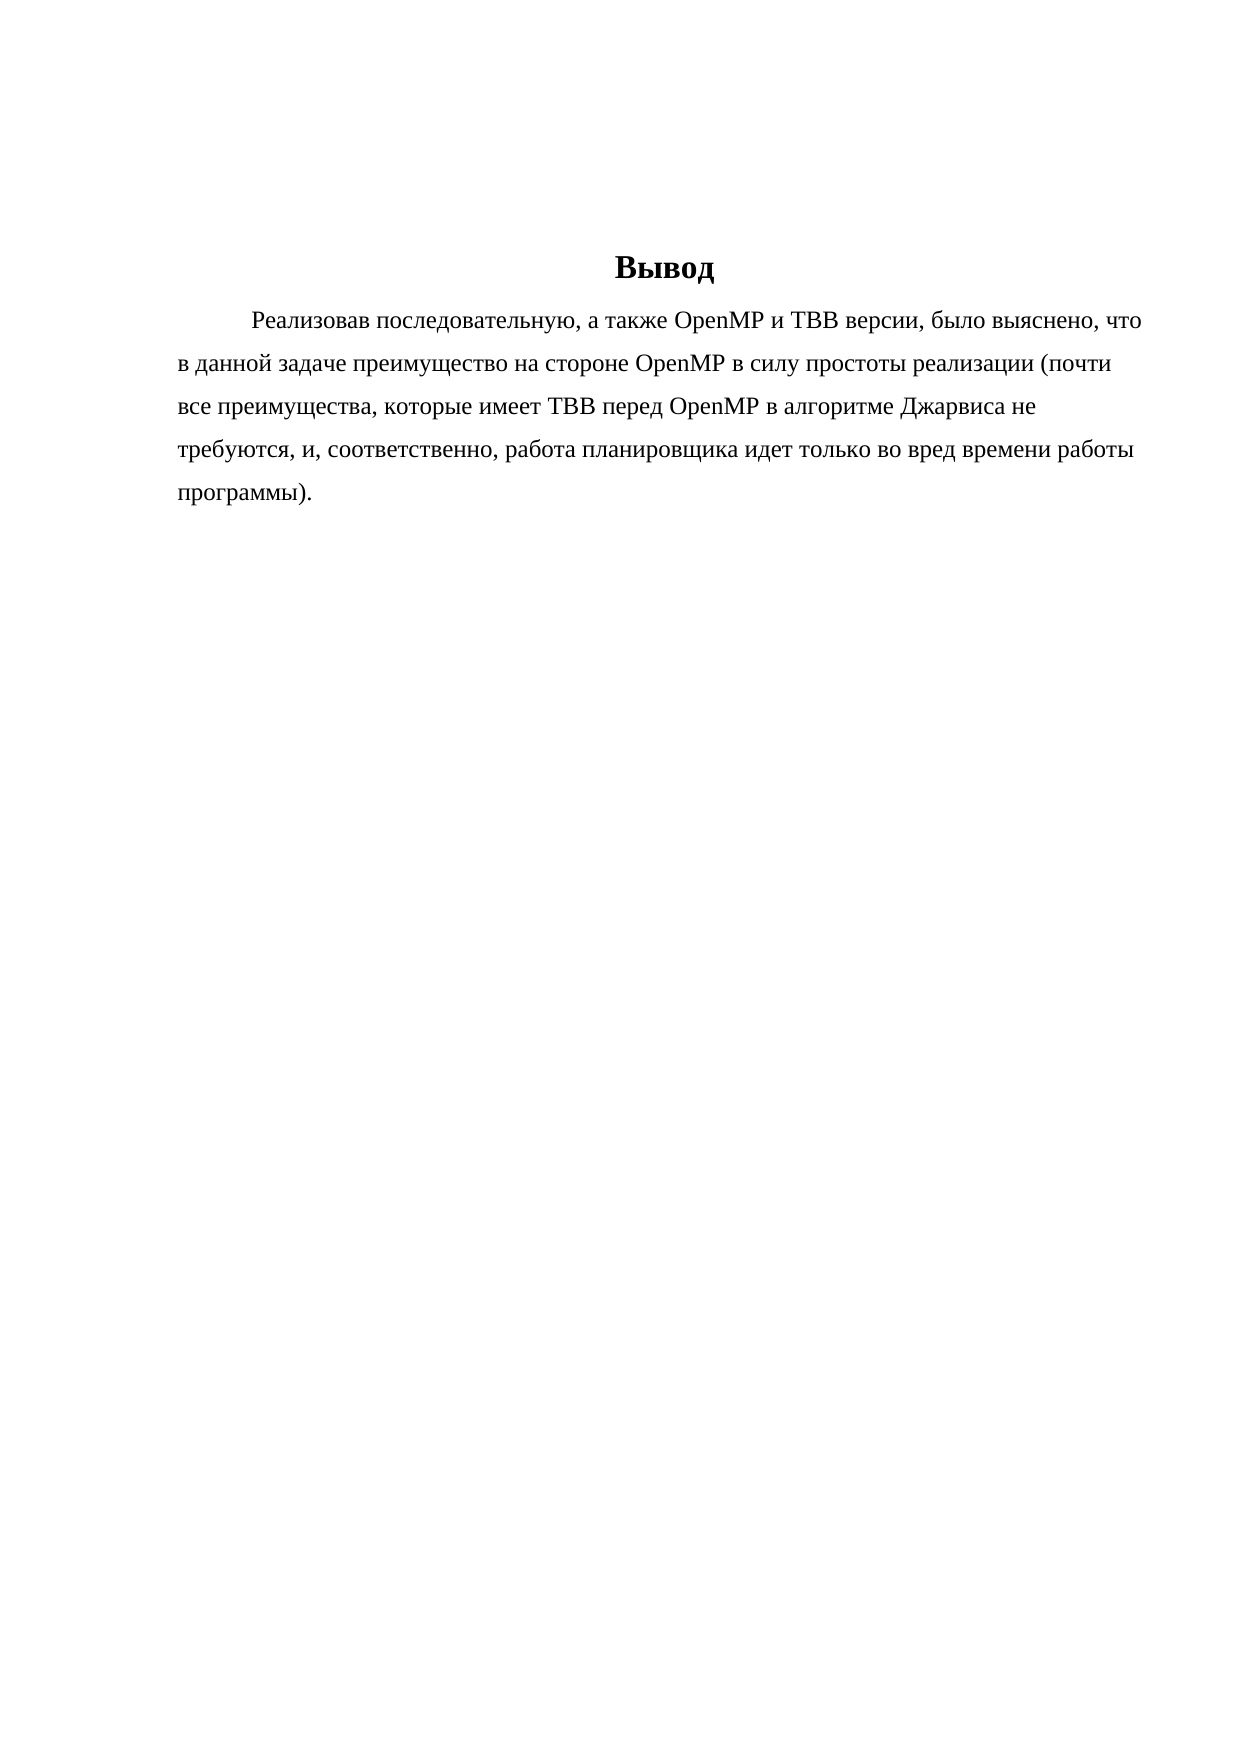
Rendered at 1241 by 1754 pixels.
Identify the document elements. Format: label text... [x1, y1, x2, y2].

text Реализовав последовательную, а также OpenMP и TBB версии, было выяснено, что в данной задаче преимущество на стороне OpenMP в силу простоты реализации (почти все преимущества, которые имеет TBB перед OpenMP в алгоритме Джарвиса не требуются, и, соответственно, работа планировщика идет только во вред времени работы программы). [177, 305, 1152, 506]
text Вывод [177, 247, 1152, 286]
